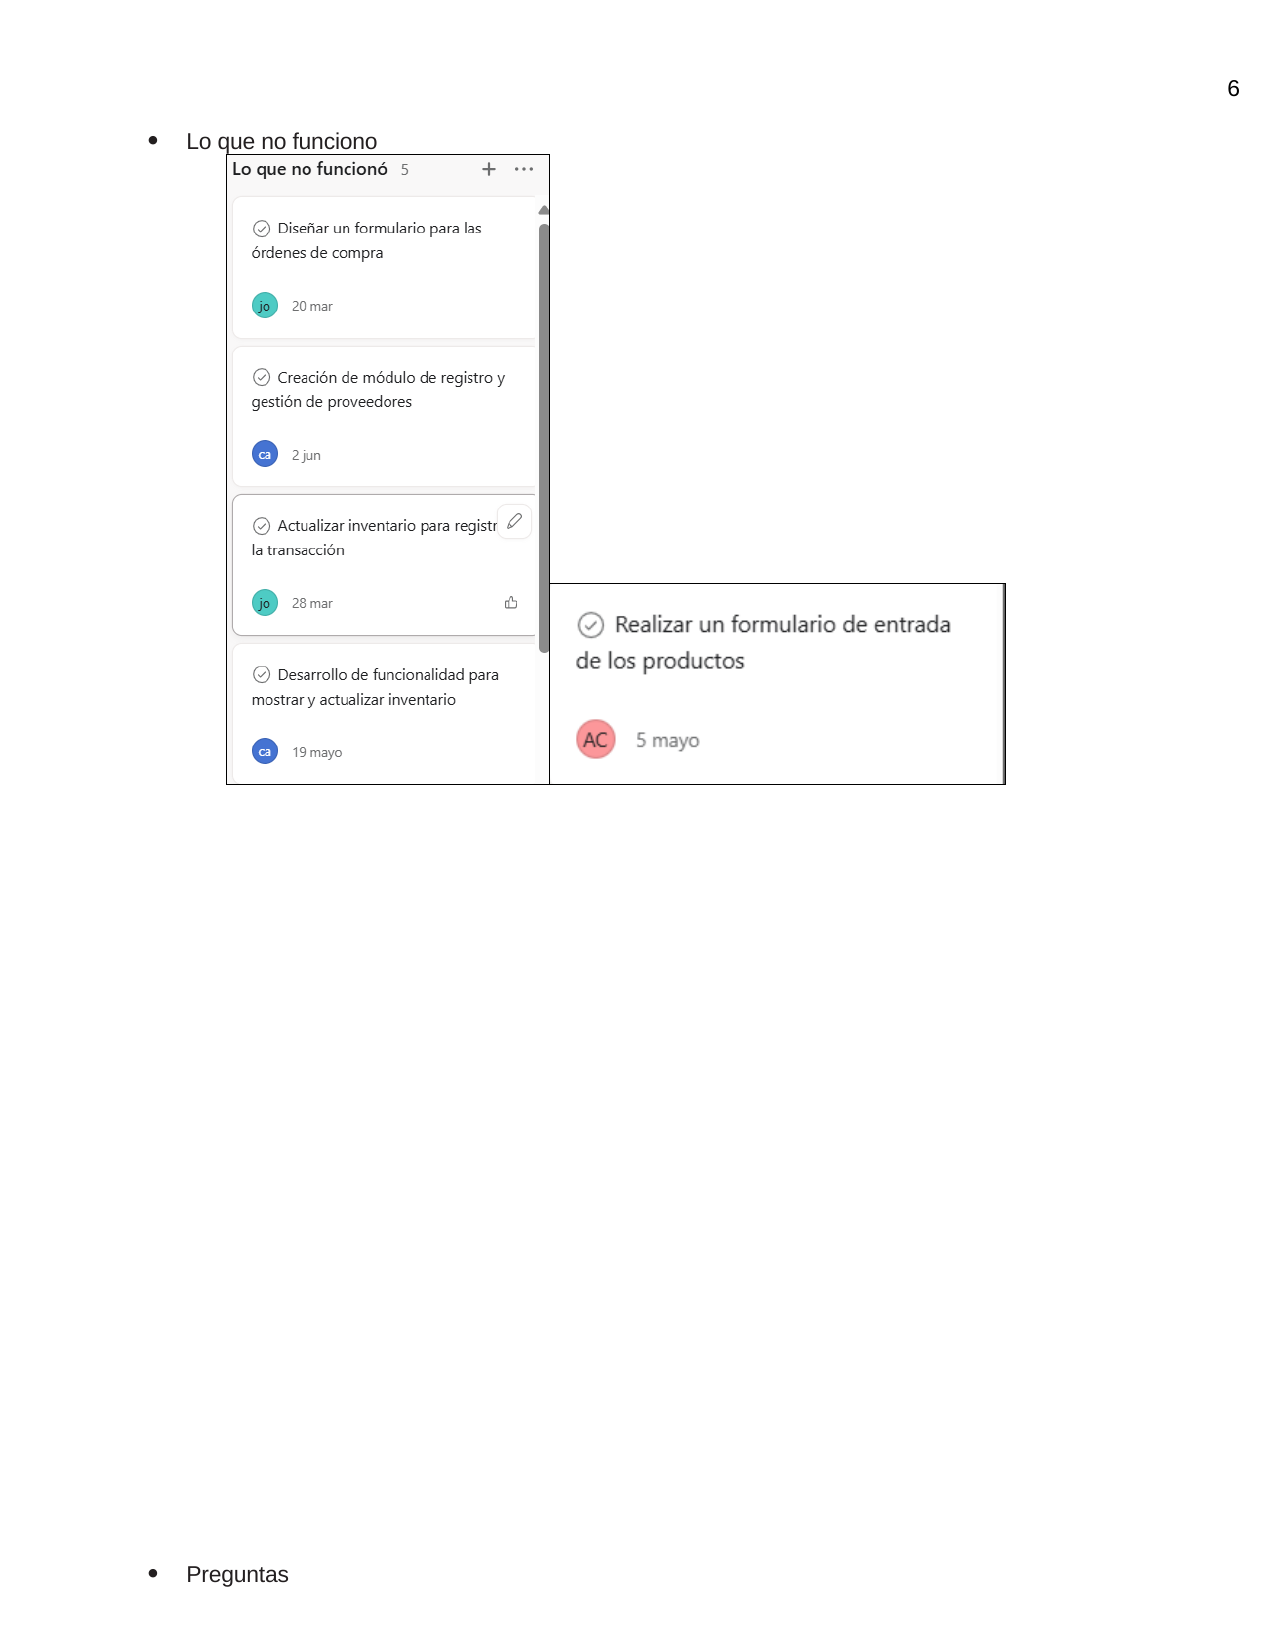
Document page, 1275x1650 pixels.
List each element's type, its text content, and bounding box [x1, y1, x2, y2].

list Preguntas [149, 1561, 1181, 1588]
list Lo que no funciono [149, 128, 1181, 154]
picture [550, 584, 1005, 784]
picture [227, 155, 549, 784]
